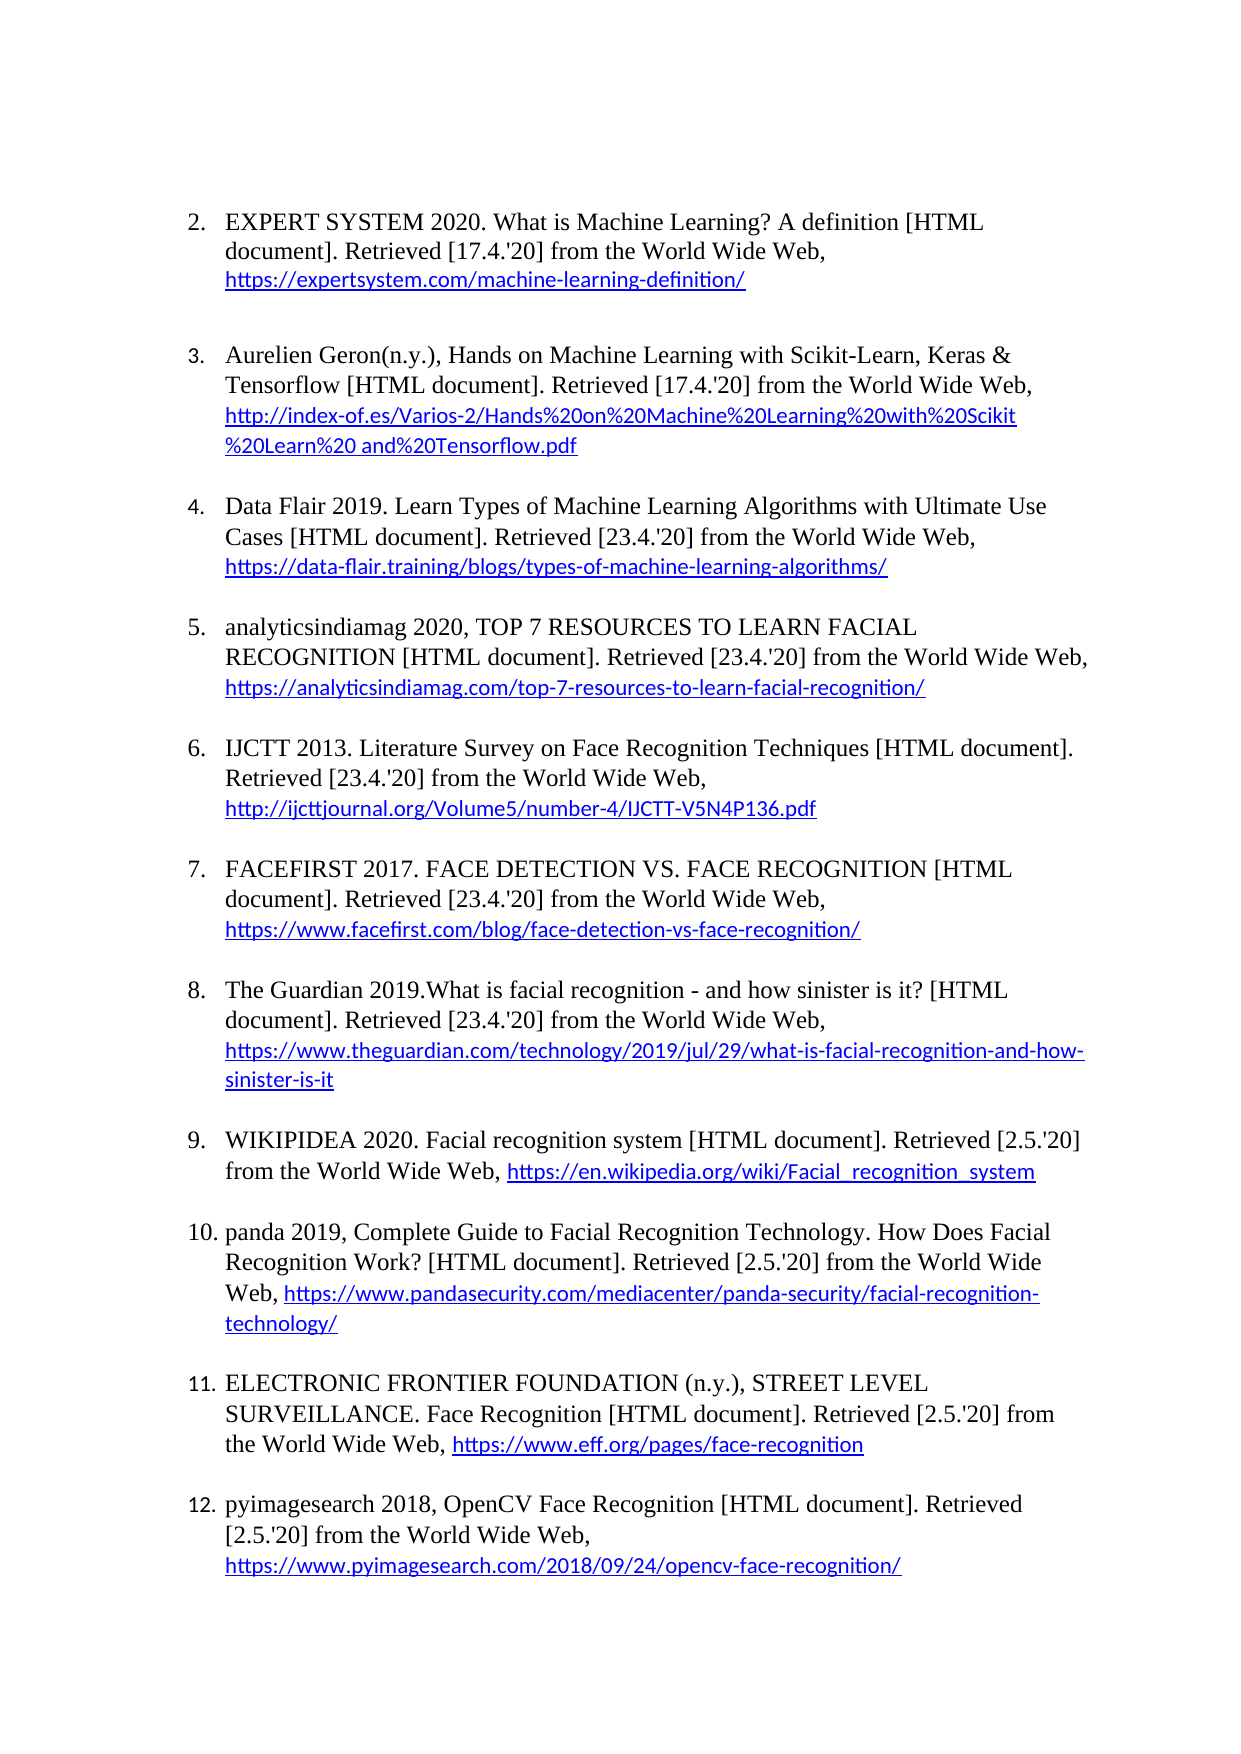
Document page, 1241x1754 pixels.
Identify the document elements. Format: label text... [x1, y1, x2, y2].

list IJCTT 2013. Literature Survey on Face Recognition Techniques [HTML document]. Retrieved [23.4.'20] from the World Wide Web, http://ijcttjournal.org/Volume5/number-4/IJCTT-V5N4P136.pdf [187, 733, 1090, 822]
list Data Flair 2019. Learn Types of Machine Learning Algorithms with Ultimate Use Cases [HTML document]. Retrieved [23.4.'20] from the World Wide Web, https://data-flair.training/blogs/types-of-machine-learning-algorithms/ [187, 491, 1090, 580]
list FACEFIRST 2017. FACE DETECTION VS. FACE RECOGNITION [HTML document]. Retrieved [23.4.'20] from the World Wide Web, https://www.facefirst.com/blog/face-detection-vs-face-recognition/ [187, 854, 1090, 943]
list ELECTRONIC FRONTIER FOUNDATION (n.y.), STREET LEVEL SURVEILLANCE. Face Recognition [HTML document]. Retrieved [2.5.'20] from the World Wide Web, https://www.eff.org/pages/face-recognition [187, 1368, 1090, 1458]
list WIKIPIDEA 2020. Facial recognition system [HTML document]. Retrieved [2.5.'20] from the World Wide Web, https://en.wikipedia.org/wiki/Facial_recognition_system [187, 1126, 1090, 1185]
list analyticsindiamag 2020, TOP 7 RESOURCES TO LEARN FACIAL RECOGNITION [HTML document]. Retrieved [23.4.'20] from the World Wide Web, https://analyticsindiamag.com/top-7-resources-to-learn-facial-recognition/ [187, 612, 1090, 701]
list Aurelien Geron(n.y.), Hands on Machine Learning with Scikit-Learn, Keras & Tensorflow [HTML document]. Retrieved [17.4.'20] from the World Wide Web, http://index-of.es/Varios-2/Hands%20on%20Machine%20Learning%20with%20Scikit%20Learn%20 and%20Tensorflow.pdf [187, 340, 1090, 459]
list panda 2019, Complete Guide to Facial Recognition Technology. How Does Facial Recognition Work? [HTML document]. Retrieved [2.5.'20] from the World Wide Web, https://www.pandasecurity.com/mediacenter/panda-security/facial-recognition-technology/ [187, 1217, 1090, 1337]
list pyimagesearch 2018, OpenCV Face Recognition [HTML document]. Retrieved [2.5.'20] from the World Wide Web, https://www.pyimagesearch.com/2018/09/24/opencv-face-recognition/ [187, 1489, 1090, 1579]
list EXPERT SYSTEM 2020. What is Machine Learning? A definition [HTML document]. Retrieved [17.4.'20] from the World Wide Web, https://expertsystem.com/machine-learning-definition/ [187, 207, 1090, 293]
list The Guardian 2019.What is facial recognition - and how sinister is it? [HTML document]. Retrieved [23.4.'20] from the World Wide Web, https://www.theguardian.com/technology/2019/jul/29/what-is-facial-recognition-and-how-sinister-is-it [187, 975, 1090, 1093]
